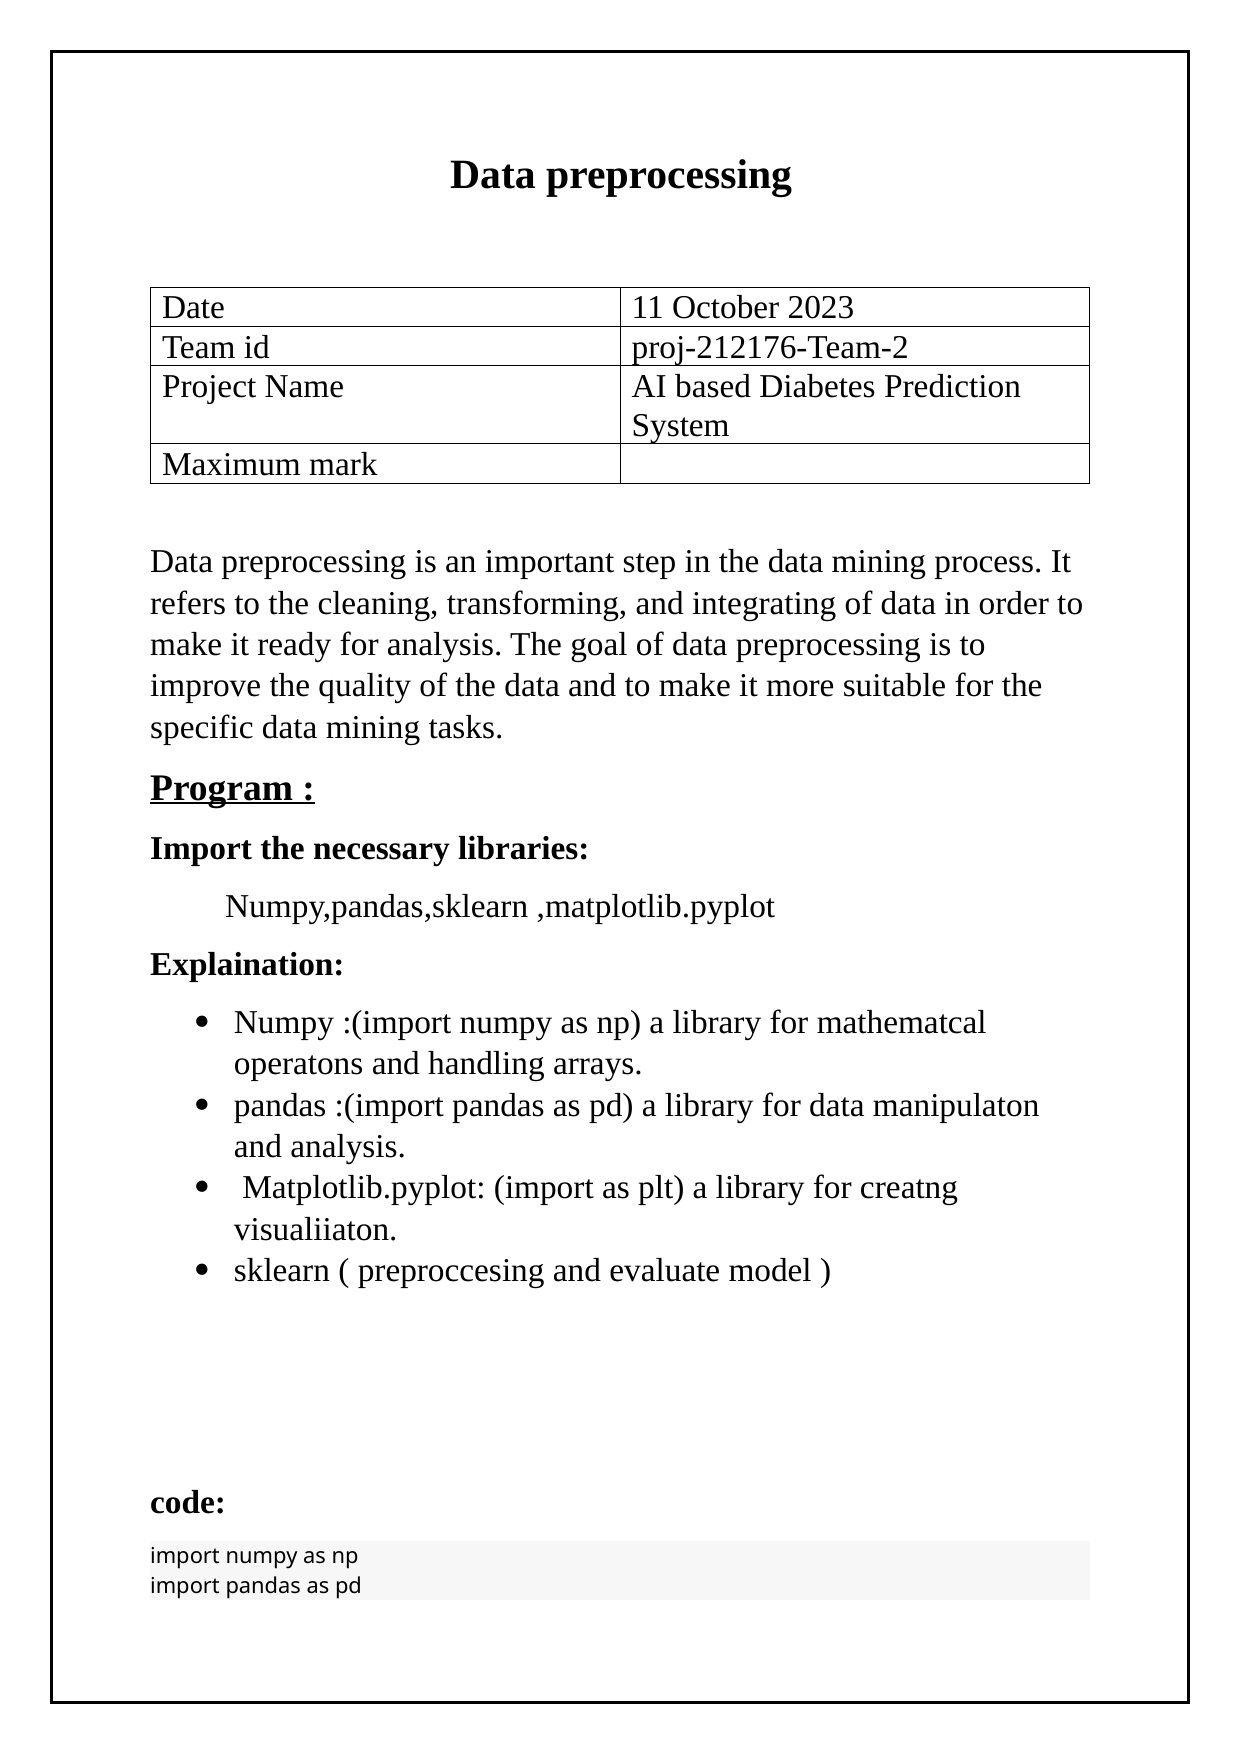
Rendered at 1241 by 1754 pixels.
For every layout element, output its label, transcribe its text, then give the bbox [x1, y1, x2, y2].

list sklearn ( preproccesing and evaluate model ) [196, 1250, 1090, 1289]
list Matplotlib.pyplot: (import as plt) a library for creatng visualiiaton. [196, 1168, 1090, 1247]
text Import the necessary libraries: [150, 828, 1090, 867]
list Numpy :(import numpy as np) a library for mathematcal operatons and handling arrays. [196, 1002, 1090, 1082]
table_cell AI based Diabetes Prediction System [621, 366, 1089, 443]
table_header Date [151, 288, 620, 326]
text code: [150, 1482, 1090, 1521]
table_cell Maximum mark [151, 444, 620, 482]
list pandas :(import pandas as pd) a library for data manipulaton and analysis. [196, 1085, 1090, 1165]
text Explaination: [150, 944, 1090, 983]
table_cell Team id [151, 327, 620, 365]
table_cell [621, 444, 1089, 482]
table_cell Project Name [151, 366, 620, 443]
text Data preprocessing [150, 150, 1090, 198]
table_header 11 October 2023 [621, 288, 1089, 326]
text Data preprocessing is an important step in the data mining process. It refers to the cleaning, transforming, and integrating of data in order to make it ready for analysis. The goal of data preprocessing is to improve the quality of the data and to make it more suitable for the specific data mining tasks. [150, 542, 1090, 745]
text Program : [150, 765, 1090, 808]
text import numpy as np [150, 1541, 1090, 1570]
text import pandas as pd [150, 1570, 1090, 1600]
table_cell proj-212176-Team-2 [621, 327, 1089, 365]
list Numpy,pandas,sklearn ,matplotlib.pyplot [225, 886, 1090, 924]
